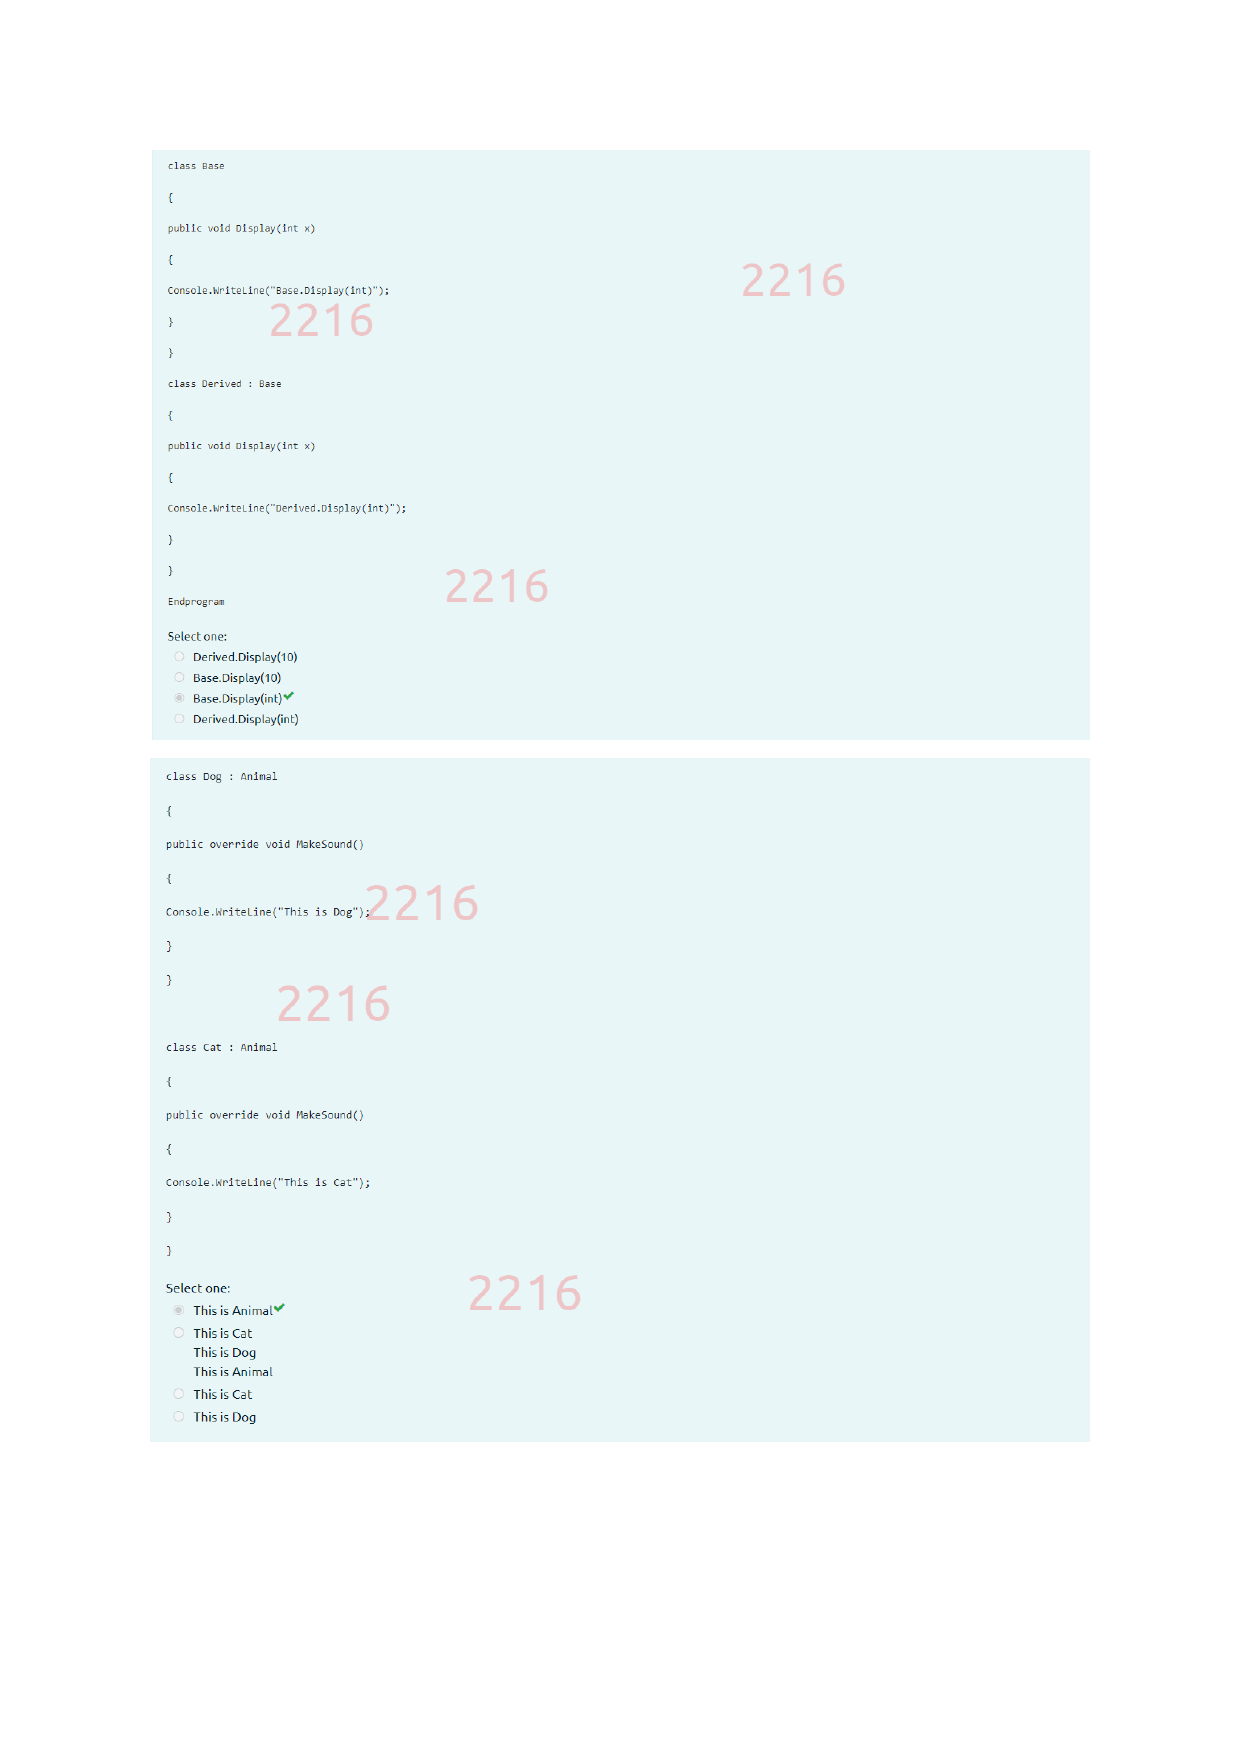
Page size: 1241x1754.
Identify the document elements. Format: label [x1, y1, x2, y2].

picture [150, 150, 1091, 740]
picture [150, 758, 1091, 1442]
